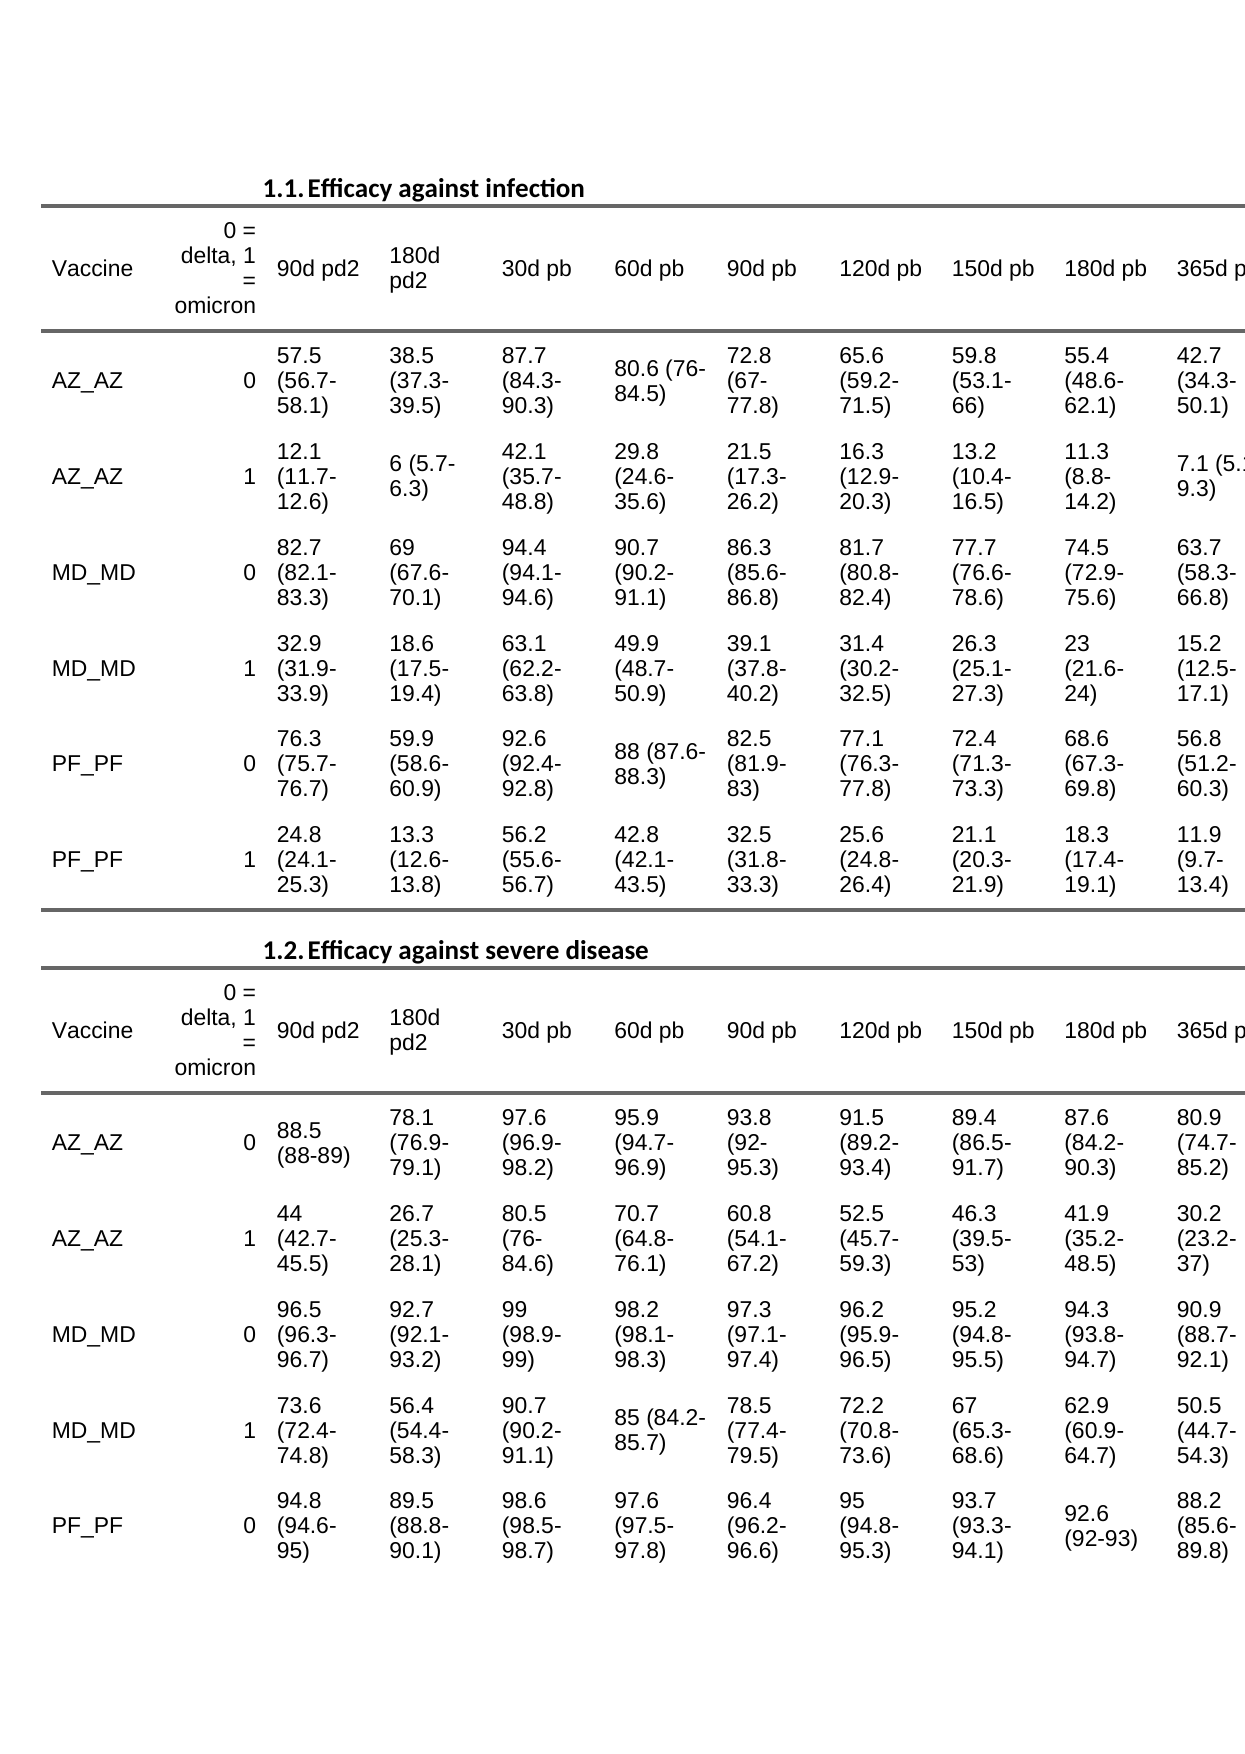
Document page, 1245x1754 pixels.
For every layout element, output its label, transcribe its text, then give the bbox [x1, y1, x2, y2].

subtitle Efficacy against infection [262, 171, 1095, 204]
table_header 0 = delta, 1 = omicron [154, 208, 266, 329]
table_cell 25.6 (24.8-26.4) [829, 812, 941, 908]
table_cell 88 (87.6-88.3) [604, 716, 716, 812]
table_cell PF_PF [41, 1479, 154, 1574]
table_header 90d pd2 [266, 208, 379, 329]
table_cell 80.5 (76-84.6) [491, 1191, 604, 1287]
table_cell 11.9 (9.7-13.4) [1166, 812, 1245, 908]
table_cell 92.6 (92.4-92.8) [491, 716, 604, 812]
table_cell 77.7 (76.6-78.6) [941, 525, 1054, 621]
table_header 90d pb [716, 970, 829, 1091]
table_cell 26.7 (25.3-28.1) [379, 1191, 491, 1287]
table_header 180d pd2 [379, 970, 491, 1091]
table_cell AZ_AZ [41, 1191, 154, 1287]
table_cell 93.7 (93.3-94.1) [941, 1479, 1054, 1574]
table_cell 97.3 (97.1-97.4) [716, 1287, 829, 1383]
table_cell 81.7 (80.8-82.4) [829, 525, 941, 621]
table_cell 39.1 (37.8-40.2) [716, 621, 829, 716]
table_cell AZ_AZ [41, 1095, 154, 1191]
table_header 365d pb [1166, 970, 1245, 1091]
table_header 60d pb [604, 208, 716, 329]
table_cell 78.5 (77.4-79.5) [716, 1383, 829, 1478]
table_cell 63.7 (58.3-66.8) [1166, 525, 1245, 621]
table_cell 78.1 (76.9-79.1) [379, 1095, 491, 1191]
table_cell 49.9 (48.7-50.9) [604, 621, 716, 716]
table_cell 85 (84.2-85.7) [604, 1383, 716, 1478]
table_cell 87.7 (84.3-90.3) [491, 333, 604, 429]
table_cell 15.2 (12.5-17.1) [1166, 621, 1245, 716]
table_header Vaccine [41, 208, 154, 329]
table_cell 18.6 (17.5-19.4) [379, 621, 491, 716]
table_cell 42.8 (42.1-43.5) [604, 812, 716, 908]
table_header 60d pb [604, 970, 716, 1091]
table_header 30d pb [491, 970, 604, 1091]
table_cell 96.2 (95.9-96.5) [829, 1287, 941, 1383]
table_cell 95.2 (94.8-95.5) [941, 1287, 1054, 1383]
table_cell 68.6 (67.3-69.8) [1054, 716, 1166, 812]
table_cell 90.9 (88.7-92.1) [1166, 1287, 1245, 1383]
table_cell PF_PF [41, 812, 154, 908]
table_cell 42.1 (35.7-48.8) [491, 429, 604, 525]
table_cell 87.6 (84.2-90.3) [1054, 1095, 1166, 1191]
table_cell 98.2 (98.1-98.3) [604, 1287, 716, 1383]
table_cell 86.3 (85.6-86.8) [716, 525, 829, 621]
table_cell 90.7 (90.2-91.1) [491, 1383, 604, 1478]
table_cell 94.3 (93.8-94.7) [1054, 1287, 1166, 1383]
table_cell 89.5 (88.8-90.1) [379, 1479, 491, 1574]
table_cell 92.6 (92-93) [1054, 1479, 1166, 1574]
table_cell PF_PF [41, 716, 154, 812]
table_cell 70.7 (64.8-76.1) [604, 1191, 716, 1287]
table_cell 46.3 (39.5-53) [941, 1191, 1054, 1287]
table_cell 1 [154, 1383, 266, 1478]
table_cell 50.5 (44.7-54.3) [1166, 1383, 1245, 1478]
table_cell 98.6 (98.5-98.7) [491, 1479, 604, 1574]
table_cell 88.5 (88-89) [266, 1095, 379, 1191]
table_header 150d pb [941, 970, 1054, 1091]
table_cell 72.2 (70.8-73.6) [829, 1383, 941, 1478]
table_cell 44 (42.7-45.5) [266, 1191, 379, 1287]
table_cell 76.3 (75.7-76.7) [266, 716, 379, 812]
table_header 90d pb [716, 208, 829, 329]
table_cell 56.4 (54.4-58.3) [379, 1383, 491, 1478]
table_cell 73.6 (72.4-74.8) [266, 1383, 379, 1478]
table_cell 89.4 (86.5-91.7) [941, 1095, 1054, 1191]
table_cell 67 (65.3-68.6) [941, 1383, 1054, 1478]
table_cell 72.4 (71.3-73.3) [941, 716, 1054, 812]
table_cell 94.4 (94.1-94.6) [491, 525, 604, 621]
table_header 180d pb [1054, 208, 1166, 329]
table_cell 13.3 (12.6-13.8) [379, 812, 491, 908]
table_cell 97.6 (97.5-97.8) [604, 1479, 716, 1574]
table_cell 42.7 (34.3-50.1) [1166, 333, 1245, 429]
table_cell 59.9 (58.6-60.9) [379, 716, 491, 812]
table_cell 63.1 (62.2-63.8) [491, 621, 604, 716]
table_cell 38.5 (37.3-39.5) [379, 333, 491, 429]
table_cell 16.3 (12.9-20.3) [829, 429, 941, 525]
table_cell AZ_AZ [41, 429, 154, 525]
table_cell 90.7 (90.2-91.1) [604, 525, 716, 621]
table_cell 0 [154, 333, 266, 429]
table_cell 12.1 (11.7-12.6) [266, 429, 379, 525]
table_cell 1 [154, 1191, 266, 1287]
table_cell 21.5 (17.3-26.2) [716, 429, 829, 525]
table_cell 74.5 (72.9-75.6) [1054, 525, 1166, 621]
table_cell 32.9 (31.9-33.9) [266, 621, 379, 716]
table_cell 24.8 (24.1-25.3) [266, 812, 379, 908]
table_cell MD_MD [41, 1383, 154, 1478]
table_cell 0 [154, 1095, 266, 1191]
table_cell 82.5 (81.9-83) [716, 716, 829, 812]
table_cell 1 [154, 429, 266, 525]
table_cell 18.3 (17.4-19.1) [1054, 812, 1166, 908]
table_header 120d pb [829, 208, 941, 329]
table_cell 80.9 (74.7-85.2) [1166, 1095, 1245, 1191]
table_cell 99 (98.9-99) [491, 1287, 604, 1383]
table_cell 11.3 (8.8-14.2) [1054, 429, 1166, 525]
table_cell MD_MD [41, 1287, 154, 1383]
table_header 120d pb [829, 970, 941, 1091]
table_cell 29.8 (24.6-35.6) [604, 429, 716, 525]
table_cell 94.8 (94.6-95) [266, 1479, 379, 1574]
table_cell 30.2 (23.2-37) [1166, 1191, 1245, 1287]
table_cell 92.7 (92.1-93.2) [379, 1287, 491, 1383]
table_cell 56.2 (55.6-56.7) [491, 812, 604, 908]
table_cell 82.7 (82.1-83.3) [266, 525, 379, 621]
table_cell AZ_AZ [41, 333, 154, 429]
table_cell 21.1 (20.3-21.9) [941, 812, 1054, 908]
table_cell 62.9 (60.9-64.7) [1054, 1383, 1166, 1478]
table_cell 1 [154, 621, 266, 716]
table_header 30d pb [491, 208, 604, 329]
table_cell 0 [154, 525, 266, 621]
table_cell 96.4 (96.2-96.6) [716, 1479, 829, 1574]
table_cell 95.9 (94.7-96.9) [604, 1095, 716, 1191]
table_cell 93.8 (92-95.3) [716, 1095, 829, 1191]
table_cell 97.6 (96.9-98.2) [491, 1095, 604, 1191]
table_cell 88.2 (85.6-89.8) [1166, 1479, 1245, 1574]
table_cell MD_MD [41, 621, 154, 716]
table_cell 95 (94.8-95.3) [829, 1479, 941, 1574]
table_cell 52.5 (45.7-59.3) [829, 1191, 941, 1287]
table_header 180d pd2 [379, 208, 491, 329]
table_cell 23 (21.6-24) [1054, 621, 1166, 716]
table_cell 57.5 (56.7-58.1) [266, 333, 379, 429]
table_header 365d pb [1166, 208, 1245, 329]
table_cell 60.8 (54.1-67.2) [716, 1191, 829, 1287]
table_cell 26.3 (25.1-27.3) [941, 621, 1054, 716]
table_cell 0 [154, 716, 266, 812]
table_cell 91.5 (89.2-93.4) [829, 1095, 941, 1191]
table_header Vaccine [41, 970, 154, 1091]
table_cell 6 (5.7-6.3) [379, 429, 491, 525]
table_cell 55.4 (48.6-62.1) [1054, 333, 1166, 429]
table_cell 80.6 (76-84.5) [604, 333, 716, 429]
table_cell 72.8 (67-77.8) [716, 333, 829, 429]
table_cell 1 [154, 812, 266, 908]
table_cell 77.1 (76.3-77.8) [829, 716, 941, 812]
subtitle Efficacy against severe disease [262, 933, 1095, 966]
table_cell 69 (67.6-70.1) [379, 525, 491, 621]
table_cell MD_MD [41, 525, 154, 621]
table_cell 96.5 (96.3-96.7) [266, 1287, 379, 1383]
table_cell 7.1 (5.1-9.3) [1166, 429, 1245, 525]
table_header 180d pb [1054, 970, 1166, 1091]
table_cell 0 [154, 1287, 266, 1383]
table_cell 31.4 (30.2-32.5) [829, 621, 941, 716]
table_cell 13.2 (10.4-16.5) [941, 429, 1054, 525]
table_cell 56.8 (51.2-60.3) [1166, 716, 1245, 812]
table_cell 65.6 (59.2-71.5) [829, 333, 941, 429]
table_header 90d pd2 [266, 970, 379, 1091]
table_header 150d pb [941, 208, 1054, 329]
table_cell 0 [154, 1479, 266, 1574]
table_cell 32.5 (31.8-33.3) [716, 812, 829, 908]
table_cell 41.9 (35.2-48.5) [1054, 1191, 1166, 1287]
table_header 0 = delta, 1 = omicron [154, 970, 266, 1091]
table_cell 59.8 (53.1-66) [941, 333, 1054, 429]
